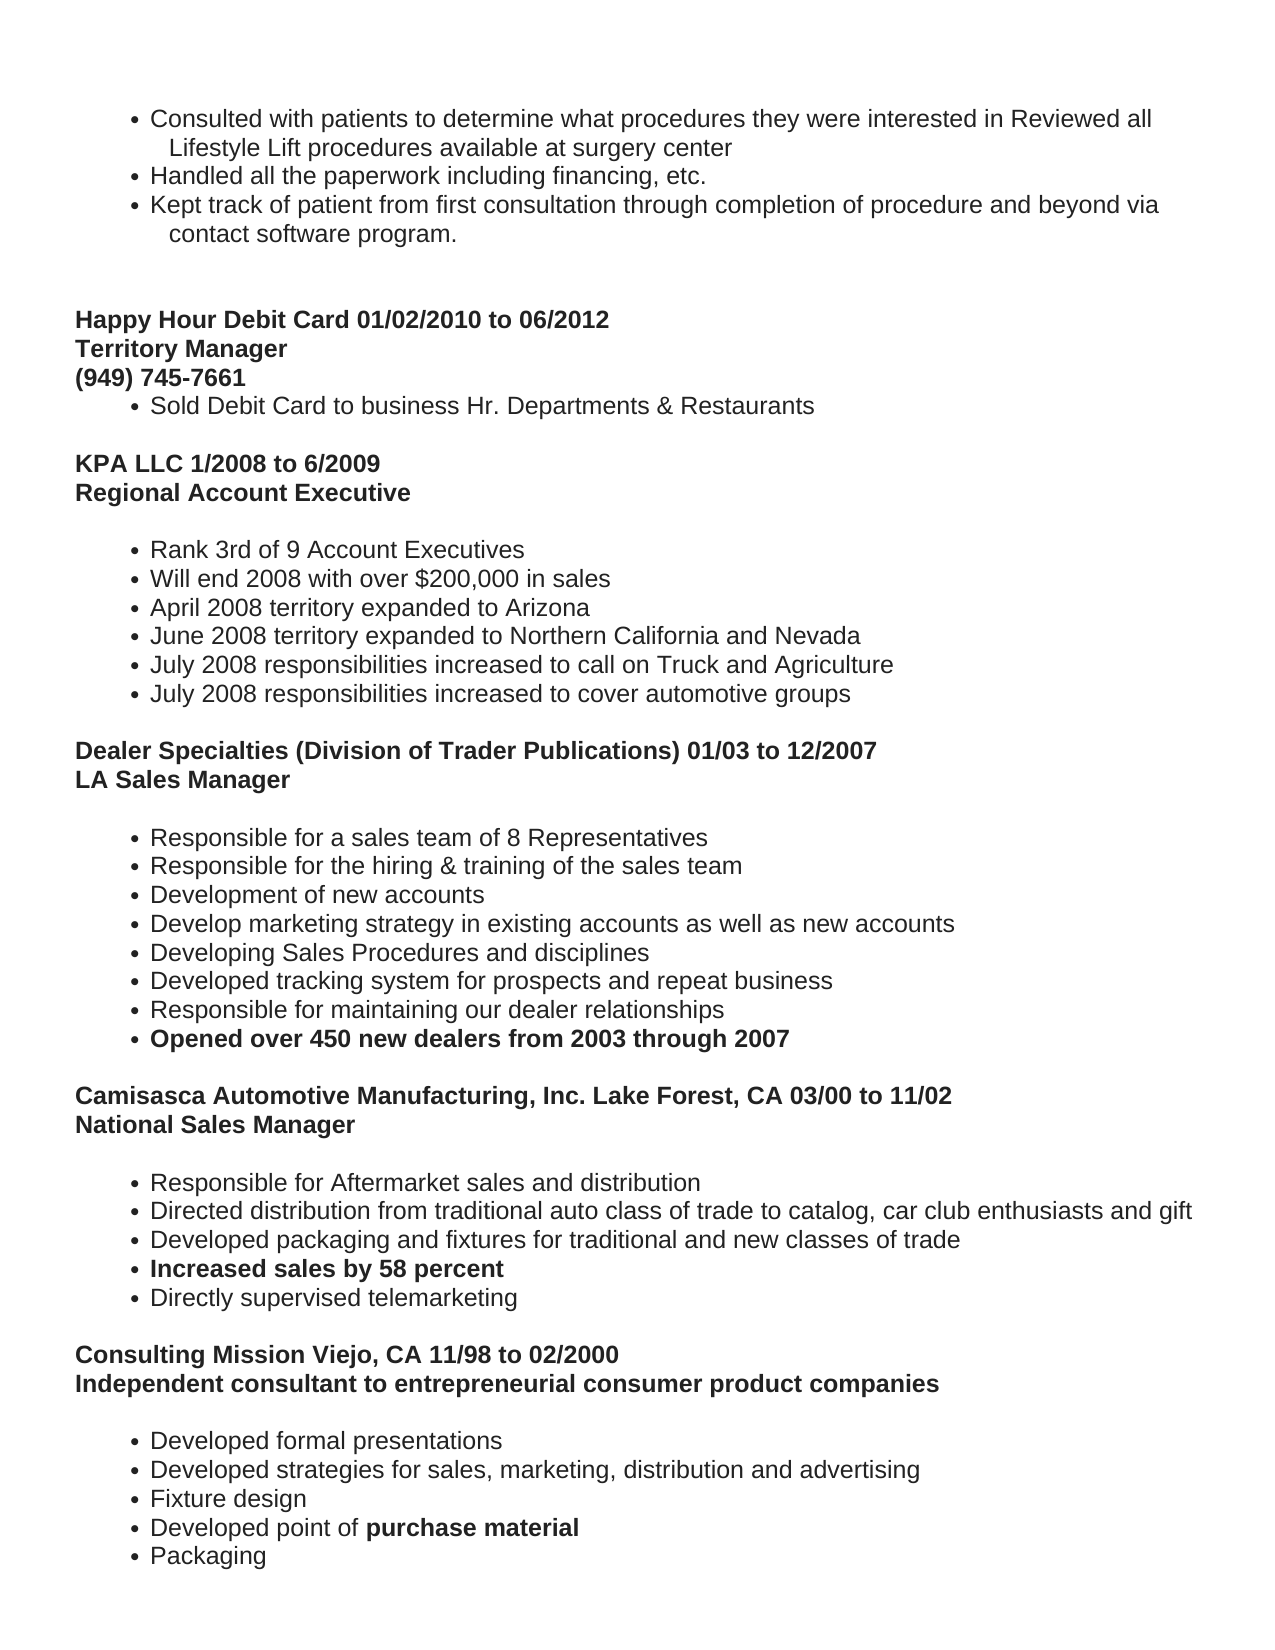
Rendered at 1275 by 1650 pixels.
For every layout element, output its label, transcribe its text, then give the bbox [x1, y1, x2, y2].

list Development of new accounts [131, 880, 1200, 909]
list Developed formal presentations [131, 1426, 1200, 1455]
list Developing Sales Procedures and disciplines [131, 937, 1200, 966]
text Independent consultant to entrepreneurial consumer product companies [75, 1369, 1200, 1397]
text Territory Manager [75, 334, 1200, 362]
text Camisasca Automotive Manufacturing, Inc. Lake Forest, CA 03/00 to 11/02 [75, 1081, 1200, 1110]
list Consulted with patients to determine what procedures they were interested in Reviewed all Lifestyle Lift procedures available at surgery center [131, 104, 1200, 161]
list Packaging [131, 1541, 1200, 1570]
list Kept track of patient from first consultation through completion of procedure and beyond via contact software program. [131, 190, 1200, 247]
list Directed distribution from traditional auto class of trade to catalog, car club enthusiasts and gift [131, 1196, 1200, 1225]
list Responsible for the hiring & training of the sales team [131, 851, 1200, 880]
list Rank 3rd of 9 Account Executives [131, 535, 1200, 564]
text Consulting Mission Viejo, CA 11/98 to 02/2000 [75, 1340, 1200, 1369]
list Opened over 450 new dealers from 2003 through 2007 [131, 1024, 1200, 1052]
list Increased sales by 58 percent [131, 1254, 1200, 1282]
list Developed tracking system for prospects and repeat business [131, 966, 1200, 995]
list Developed point of purchase material [131, 1512, 1200, 1541]
list Will end 2008 with over $200,000 in sales [131, 564, 1200, 592]
list Developed strategies for sales, marketing, distribution and advertising [131, 1455, 1200, 1484]
text Happy Hour Debit Card 01/02/2010 to 06/2012 [75, 305, 1200, 334]
list Responsible for maintaining our dealer relationships [131, 995, 1200, 1024]
list July 2008 responsibilities increased to call on Truck and Agriculture [131, 650, 1200, 679]
text KPA LLC 1/2008 to 6/2009 [75, 449, 1200, 477]
list Developed packaging and fixtures for traditional and new classes of trade [131, 1225, 1200, 1254]
text Regional Account Executive [75, 477, 1200, 506]
list Directly supervised telemarketing [131, 1282, 1200, 1311]
list Fixture design [131, 1484, 1200, 1512]
text Dealer Specialties (Division of Trader Publications) 01/03 to 12/2007 [75, 736, 1200, 765]
list Sold Debit Card to business Hr. Departments & Restaurants [131, 391, 1200, 420]
list Develop marketing strategy in existing accounts as well as new accounts [131, 909, 1200, 937]
text (949) 745-7661 [75, 362, 1200, 391]
list July 2008 responsibilities increased to cover automotive groups [131, 679, 1200, 707]
text National Sales Manager [75, 1110, 1200, 1139]
text LA Sales Manager [75, 765, 1200, 794]
list Responsible for Aftermarket sales and distribution [131, 1167, 1200, 1196]
list Responsible for a sales team of 8 Representatives [131, 822, 1200, 851]
list June 2008 territory expanded to Northern California and Nevada [131, 621, 1200, 650]
list Handled all the paperwork including financing, etc. [131, 161, 1200, 190]
list April 2008 territory expanded to Arizona [131, 592, 1200, 621]
